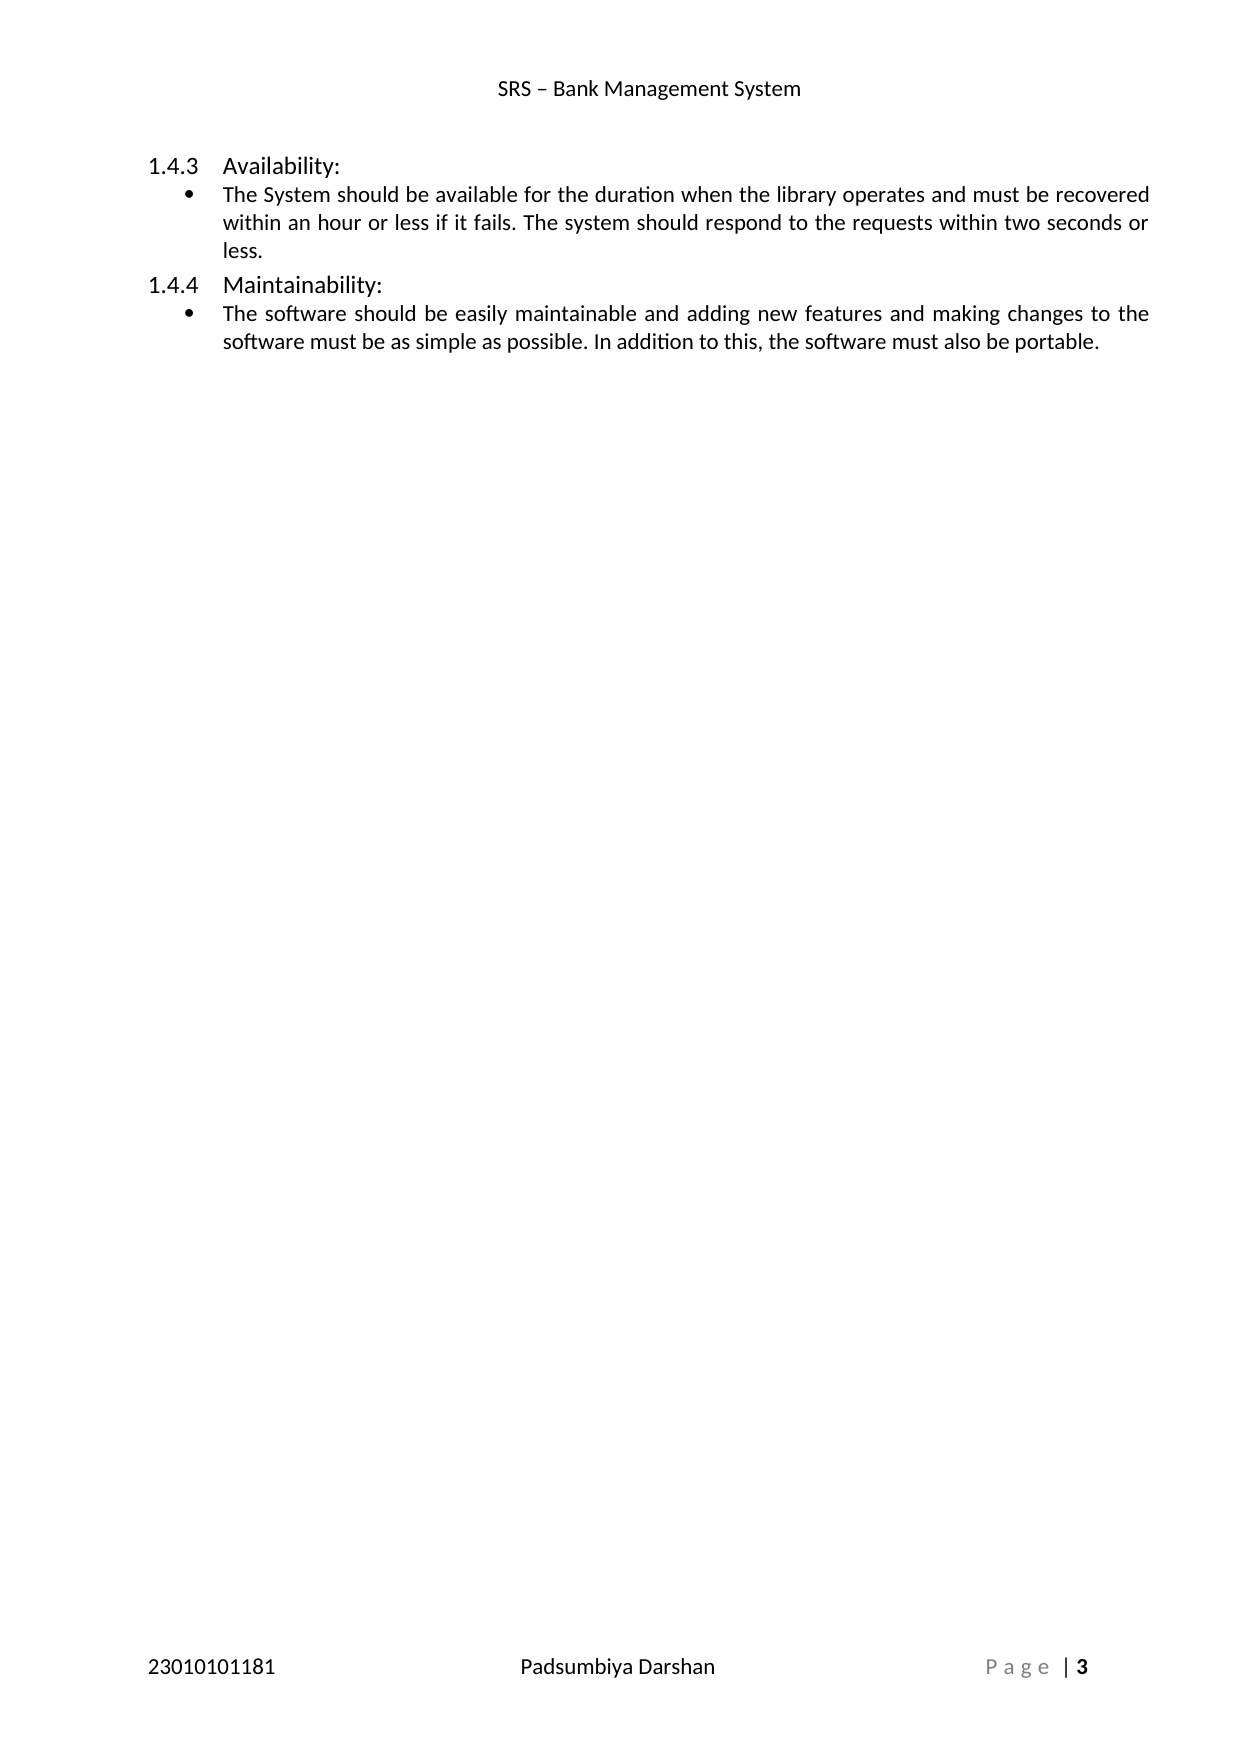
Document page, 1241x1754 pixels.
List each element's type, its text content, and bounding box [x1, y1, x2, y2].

subtitle Maintainability: [148, 269, 1152, 299]
subtitle Availability: [148, 150, 1152, 181]
list The System should be available for the duration when the library operates and must be recovered within an hour or less if it fails. The system should respond to the requests within two seconds or less. [185, 181, 1152, 264]
list The software should be easily maintainable and adding new features and making changes to the software must be as simple as possible. In addition to this, the software must also be portable. [185, 299, 1152, 355]
